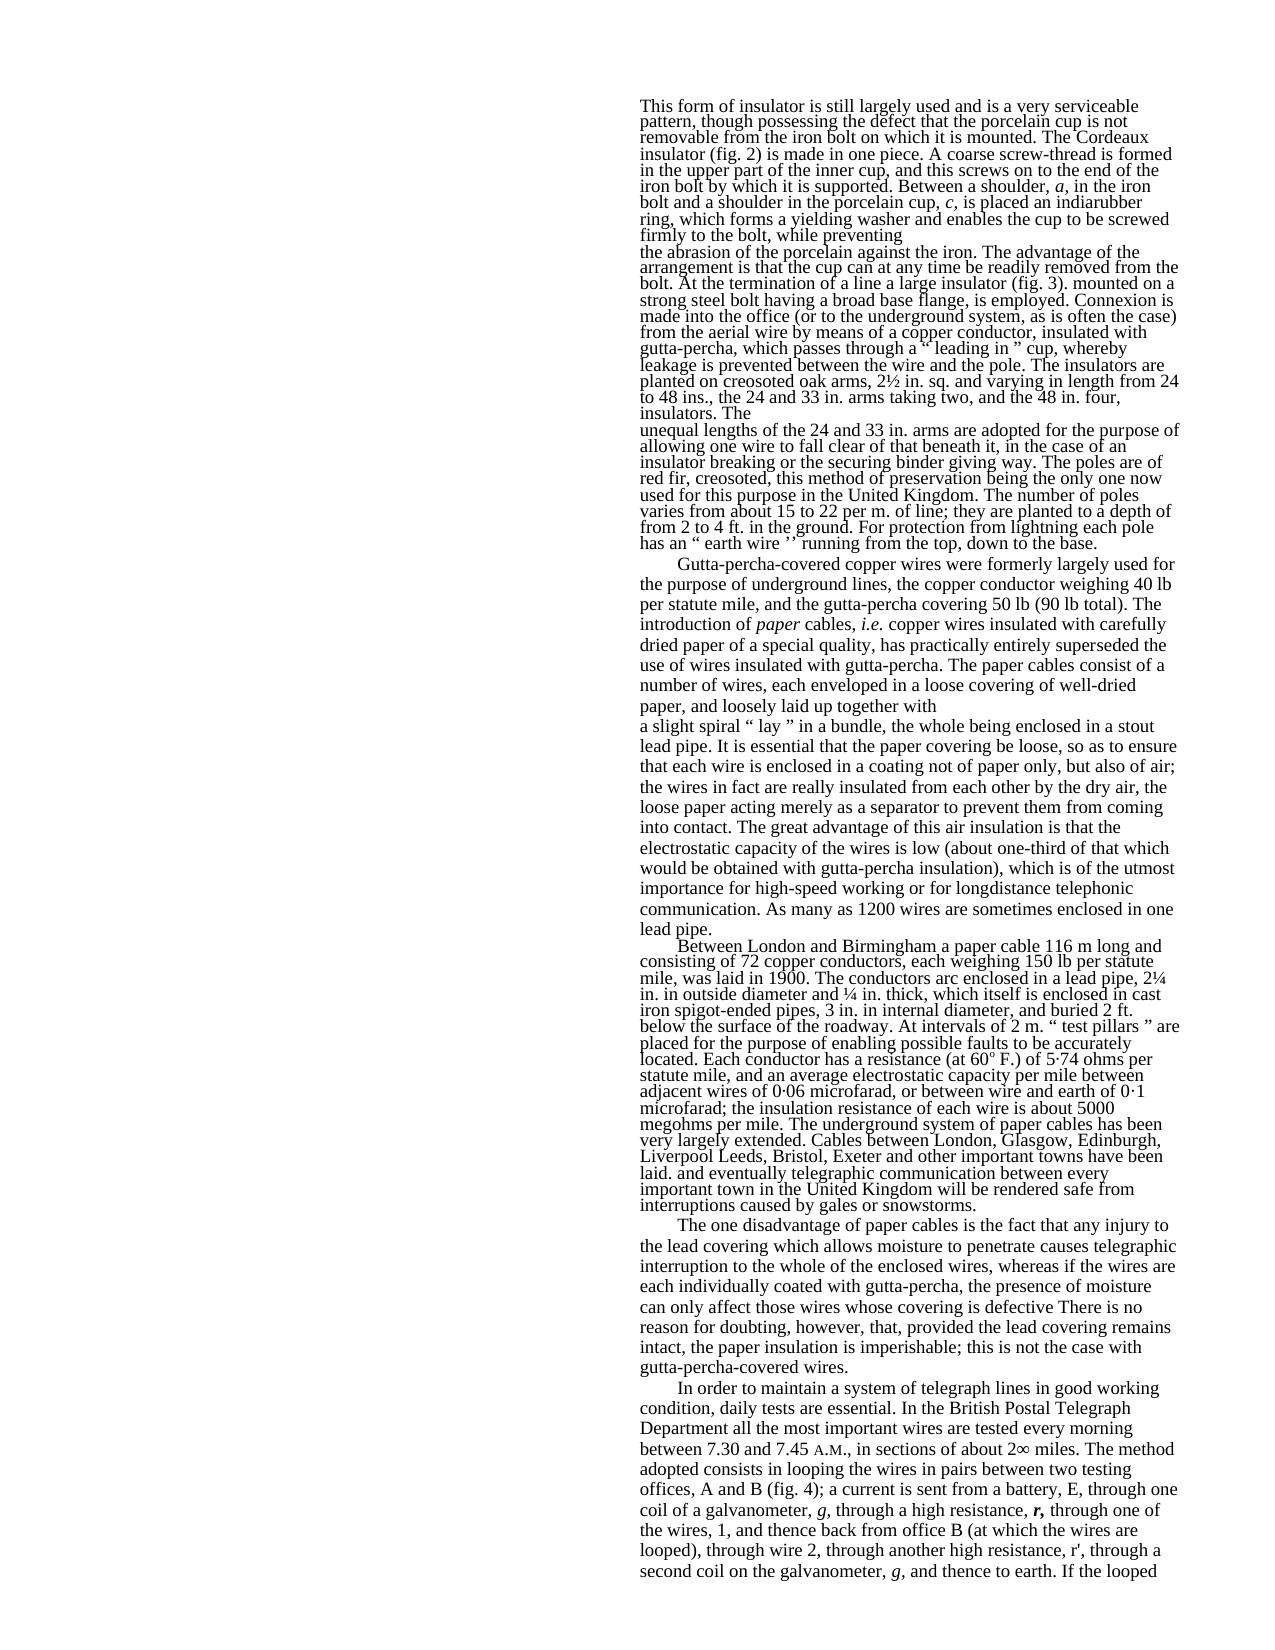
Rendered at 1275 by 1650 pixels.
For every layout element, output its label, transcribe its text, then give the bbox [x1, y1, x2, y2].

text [639, 1378, 1181, 1581]
text The one disadvantage of paper cables is the fact that any injury to the lead covering which allows moisture to penetrate causes telegraphic interruption to the whole of the enclosed wires, whereas if the wires are each individually coated with gutta-percha, the presence of moisture can only affect those wires whose covering is defective There is no reason for doubting, however, that, provided the lead covering remains intact, the paper insulation is imperishable; this is not the case with gutta-percha-covered wires. [639, 1216, 1181, 1378]
text the abrasion of the porcelain against the iron. The advantage of the arrangement is that the cup can at any time be readily removed from the bolt. At the termination of a line a large insulator (fig. 3). mounted on a strong steel bolt having a broad base flange, is employed. Connexion is made into the office (or to the underground system, as is often the case) from the aerial wire by means of a copper conductor, insulated with gutta-percha, which passes through a “ leading in ” cup, whereby leakage is prevented between the wire and the pole. The insulators are planted on creosoted oak arms, 2½ in. sq. and varying in length from 24 to 48 ins., the 24 and 33 in. arms taking two, and the 48 in. four, insulators. The [639, 245, 1181, 424]
text a slight spiral “ lay ” in a bundle, the whole being enclosed in a stout lead pipe. It is essential that the paper covering be loose, so as to ensure that each wire is enclosed in a coating not of paper only, but also of air; the wires in fact are really insulated from each other by the dry air, the loose paper acting merely as a separator to prevent them from coming into contact. The great advantage of this air insulation is that the electrostatic capacity of the wires is low (about one-third of that which would be obtained with gutta-percha insulation), which is of the utmost importance for high-speed working or for longdistance telephonic communication. As many as 1200 wires are sometimes enclosed in one lead pipe. [639, 716, 1181, 939]
text This form of insulator is still largely used and is a very serviceable pattern, though possessing the defect that the porcelain cup is not removable from the iron bolt on which it is mounted. The Cordeaux insulator (fig. 2) is made in one piece. A coarse screw-thread is formed in the upper part of the inner cup, and this screws on to the end of the iron bolt by which it is supported. Between a shoulder, a, in the iron bolt and a shoulder in the porcelain cup, c, is placed an indiarubber ring, which forms a yielding washer and enables the cup to be screwed firmly to the bolt, while preventing [639, 99, 1181, 245]
text Gutta-percha-covered copper wires were formerly largely used for the purpose of underground lines, the copper conductor weighing 40 lb per statute mile, and the gutta-percha covering 50 lb (90 lb total). The introduction of paper cables, i.e. copper wires insulated with carefully dried paper of a special quality, has practically entirely superseded the use of wires insulated with gutta-percha. The paper cables consist of a number of wires, each enveloped in a loose covering of well-dried paper, and loosely laid up together with [639, 554, 1181, 716]
text Between London and Birmingham a paper cable 116 m long and consisting of 72 copper conductors, each weighing 150 lb per statute mile, was laid in 1900. The conductors arc enclosed in a lead pipe, 2¼ in. in outside diameter and ¼ in. thick, which itself is enclosed in cast iron spigot-ended pipes, 3 in. in internal diameter, and buried 2 ft. below the surface of the roadway. At intervals of 2 m. “ test pillars ” are placed for the purpose of enabling possible faults to be accurately located. Each conductor has a resistance (at 60o F.) of 5∙74 ohms per statute mile, and an average electrostatic capacity per mile between adjacent wires of 0∙06 microfarad, or between wire and earth of 0·1 microfarad; the insulation resistance of each wire is about 5000 megohms per mile. The underground system of paper cables has been very largely extended. Cables between London, Glasgow, Edinburgh, Liverpool Leeds, Bristol, Exeter and other important towns have been laid. and eventually telegraphic communication between every important town in the United Kingdom will be rendered safe from interruptions caused by gales or snowstorms. [639, 939, 1181, 1216]
text unequal lengths of the 24 and 33 in. arms are adopted for the purpose of allowing one wire to fall clear of that beneath it, in the case of an insulator breaking or the securing binder giving way. The poles are of red fir, creosoted, this method of preservation being the only one now used for this purpose in the United Kingdom. The number of poles varies from about 15 to 22 per m. of line; they are planted to a depth of from 2 to 4 ft. in the ground. For protection from lightning each pole has an “ earth wire ’’ running from the top, down to the base. [639, 424, 1181, 554]
